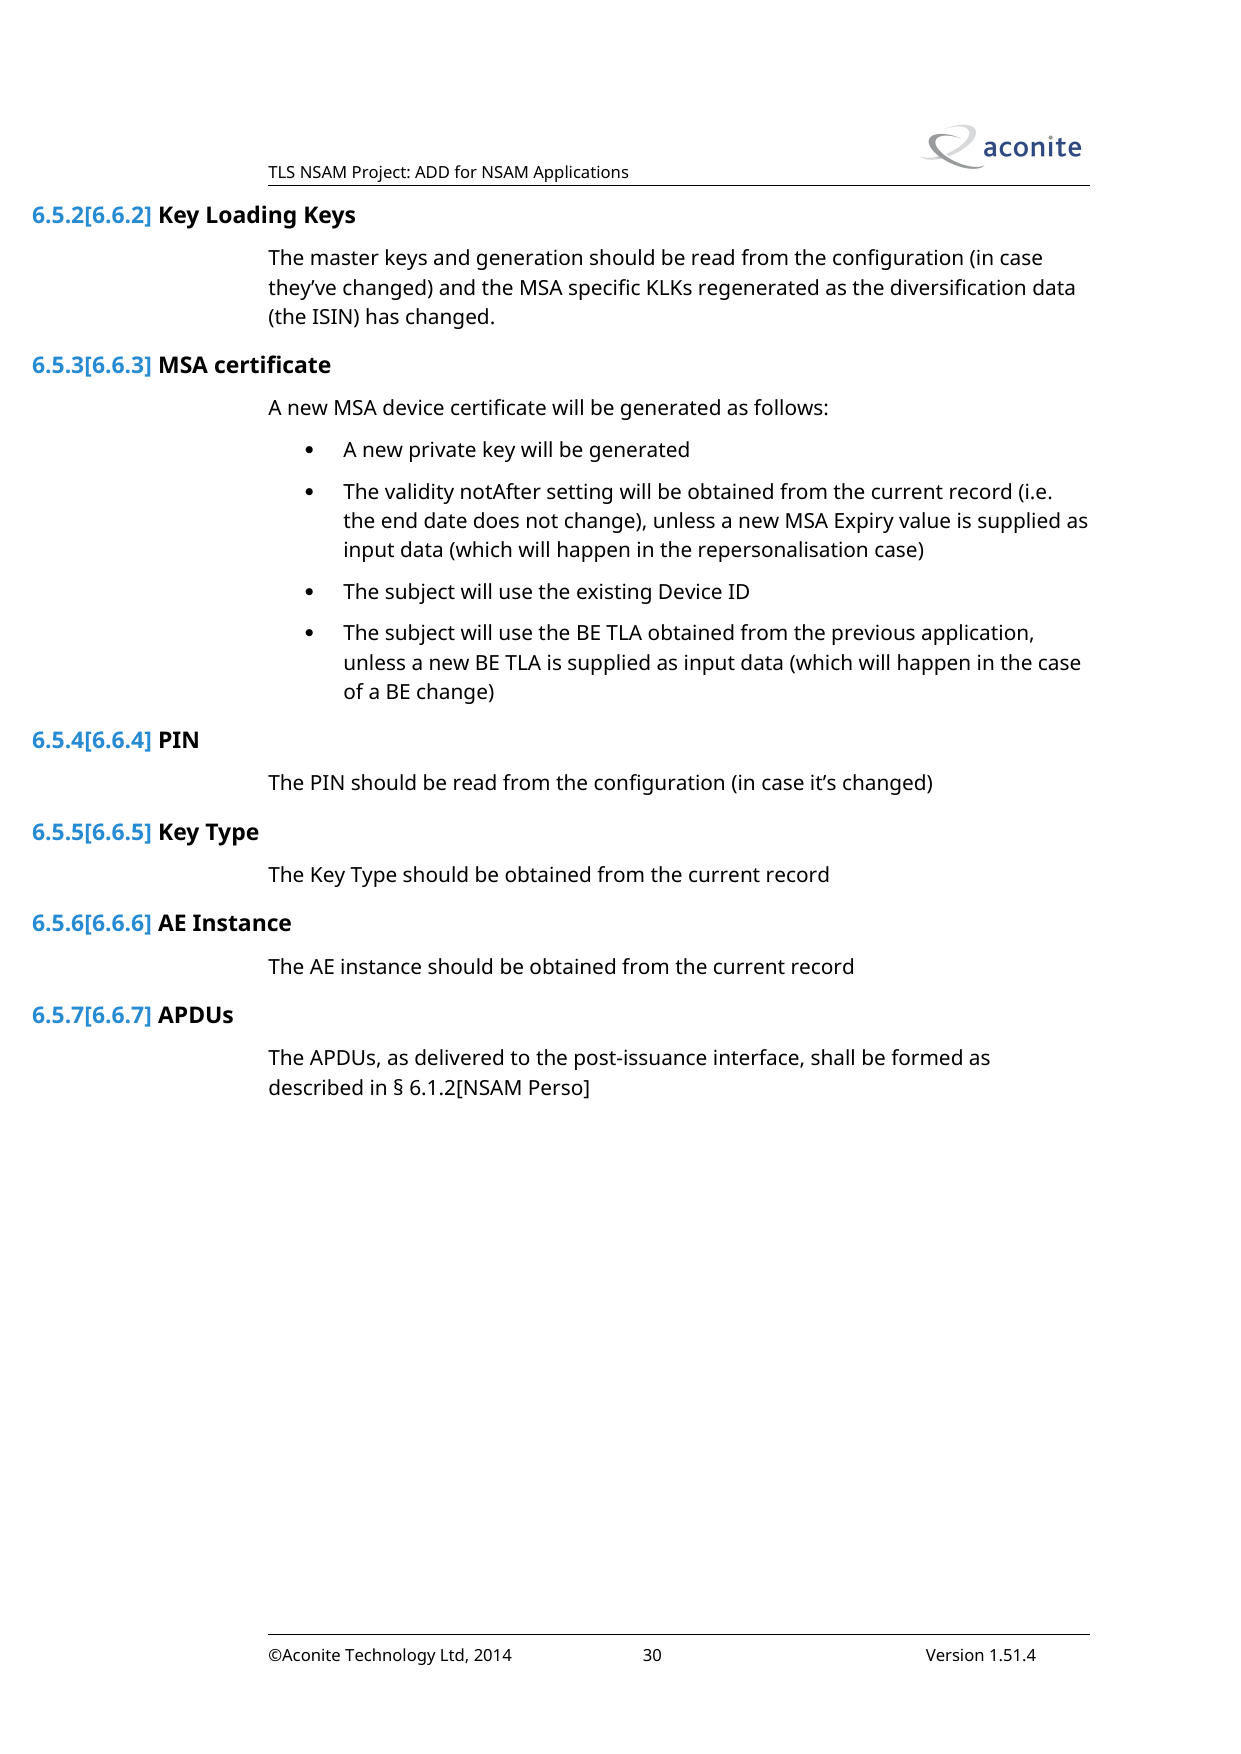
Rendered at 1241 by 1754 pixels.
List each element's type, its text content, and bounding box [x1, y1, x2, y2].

subtitle Key Loading Keys [32, 199, 1090, 230]
list A new private key will be generated [306, 434, 1090, 463]
subtitle Key Type [32, 816, 1090, 847]
text A new MSA device certificate will be generated as follows: [268, 393, 1090, 422]
subtitle APDUs [32, 999, 1090, 1030]
subtitle AE Instance [32, 907, 1090, 938]
text The Key Type should be obtained from the current record [268, 859, 1090, 888]
list The subject will use the existing Device ID [306, 576, 1090, 605]
picture [915, 117, 1089, 174]
text The AE instance should be obtained from the current record [268, 951, 1090, 980]
text The PIN should be read from the configuration (in case it’s changed) [268, 768, 1090, 797]
text The APDUs, as delivered to the post-issuance interface, shall be formed as described in § 6.1.2[NSAM Perso] [268, 1043, 1090, 1101]
list The validity notAfter setting will be obtained from the current record (i.e. the end date does not change), unless a new MSA Expiry value is supplied as input data (which will happen in the repersonalisation case) [306, 476, 1090, 563]
text The master keys and generation should be read from the configuration (in case they’ve changed) and the MSA specific KLKs regenerated as the diversification data (the ISIN) has changed. [268, 243, 1090, 330]
subtitle MSA certificate [32, 349, 1090, 380]
list The subject will use the BE TLA obtained from the previous application, unless a new BE TLA is supplied as input data (which will happen in the case of a BE change) [306, 618, 1090, 705]
subtitle PIN [32, 724, 1090, 755]
